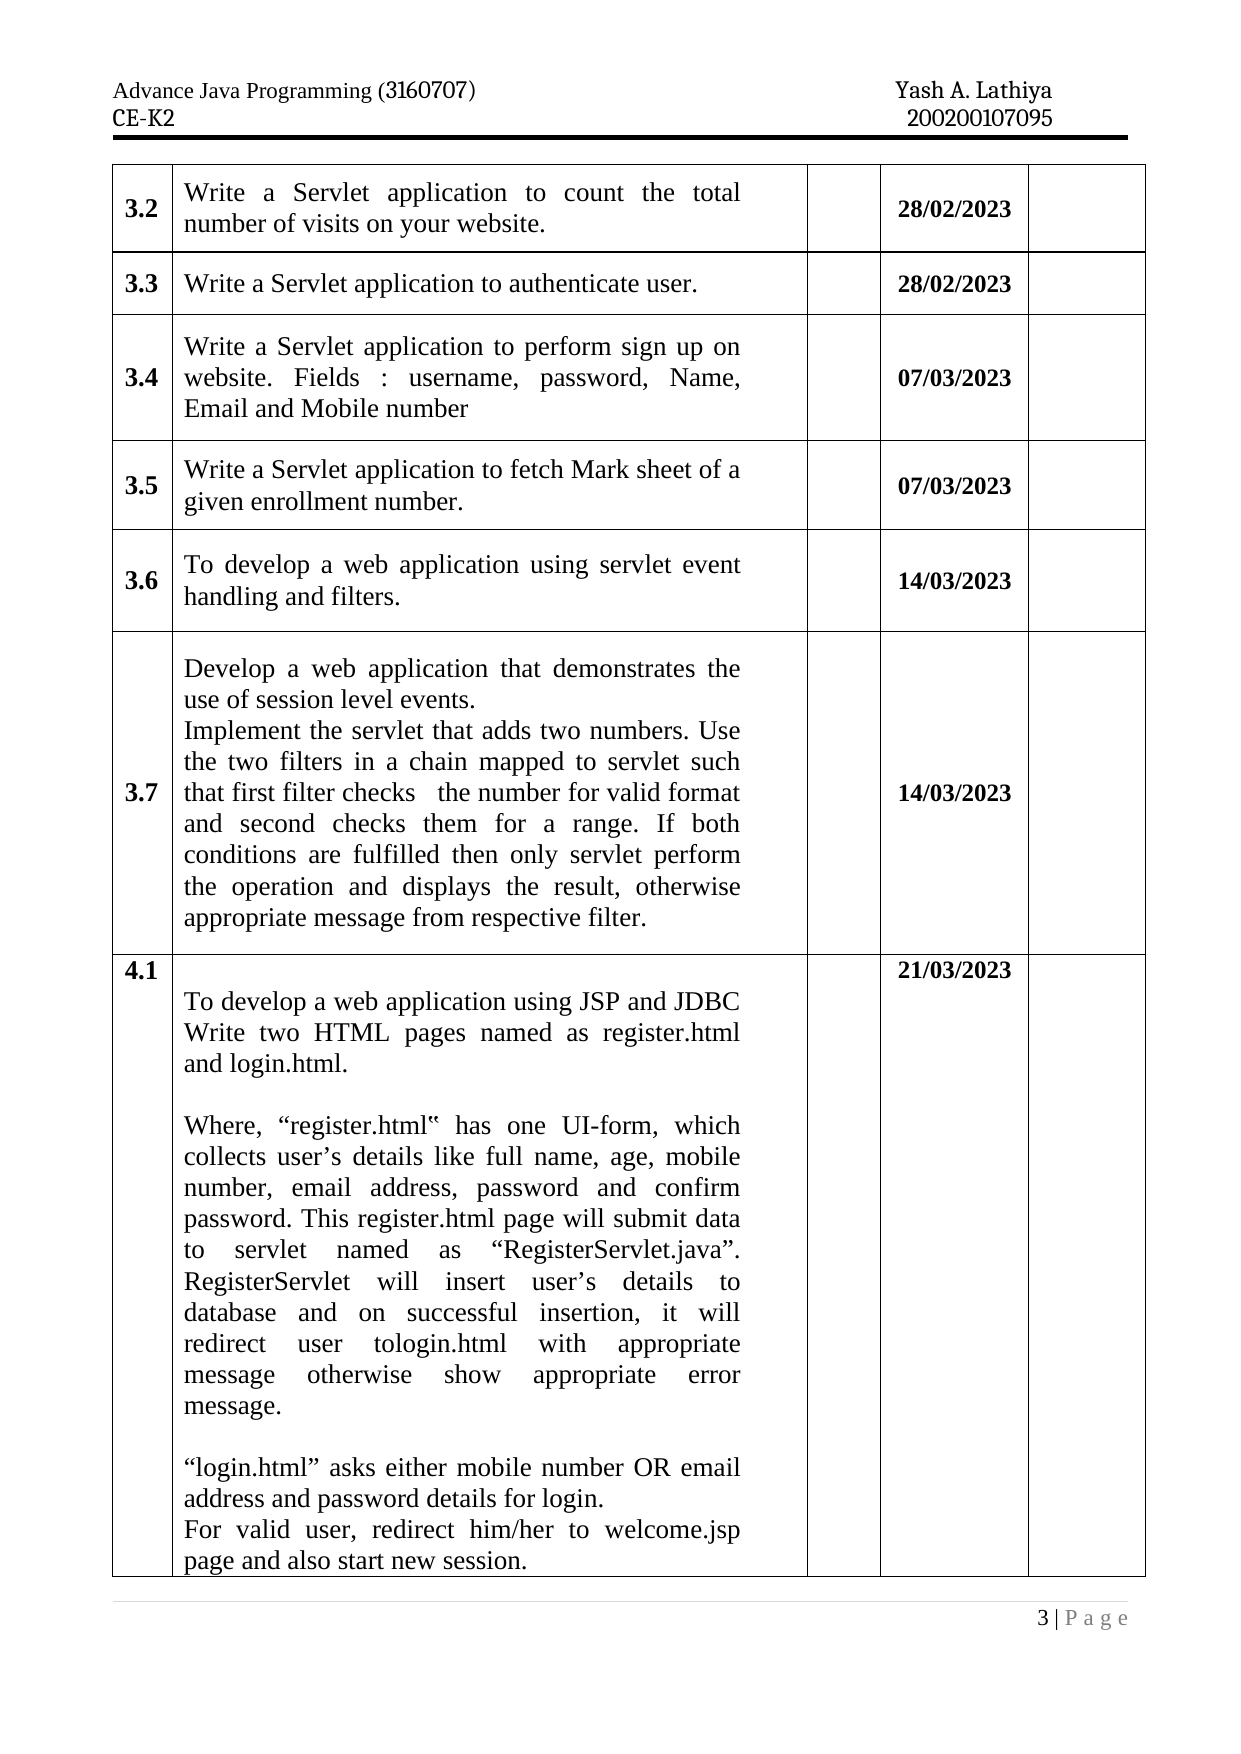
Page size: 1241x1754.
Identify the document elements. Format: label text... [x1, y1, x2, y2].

table_cell [1029, 955, 1145, 1576]
table_cell Write a Servlet application to authenticate user. [173, 253, 807, 314]
table_cell [1029, 253, 1145, 314]
table_cell [1029, 315, 1145, 440]
table_cell Develop a web application that demonstrates the use of session level events. Implement the servlet that adds two numbers. Use the two filters in a chain mapped to servlet such that first filter checks the number for valid format and second checks them for a range. If both conditions are fulfilled then only servlet perform the operation and displays the result, otherwise appropriate message from respective filter. [173, 632, 807, 954]
table_cell [1029, 530, 1145, 631]
table_cell 3.6 [113, 530, 172, 631]
table_cell 28/02/2023 [881, 253, 1028, 314]
table_cell [808, 315, 880, 440]
table_cell [808, 165, 880, 251]
table_cell To develop a web application using servlet event handling and filters. [173, 530, 807, 631]
table_cell Write a Servlet application to fetch Mark sheet of a given enrollment number. [173, 441, 807, 529]
table_cell 4.1 [113, 955, 172, 1576]
table_cell 3.4 [113, 315, 172, 440]
table_cell Write a Servlet application to count the total number of visits on your website. [173, 165, 807, 251]
table_cell 14/03/2023 [881, 632, 1028, 954]
table_cell 21/03/2023 [881, 955, 1028, 1576]
table_cell [1029, 441, 1145, 529]
table_cell [808, 632, 880, 954]
table_cell 3.3 [113, 253, 172, 314]
table_cell [808, 955, 880, 1576]
table_cell [808, 253, 880, 314]
table_cell 07/03/2023 [881, 441, 1028, 529]
table_cell [808, 530, 880, 631]
table_cell 3.7 [113, 632, 172, 954]
table_cell [1029, 632, 1145, 954]
table_cell 3.5 [113, 441, 172, 529]
table_cell 14/03/2023 [881, 530, 1028, 631]
table_cell Write a Servlet application to perform sign up on website. Fields : username, password, Name, Email and Mobile number [173, 315, 807, 440]
table_cell 3.2 [113, 165, 172, 251]
table_cell 28/02/2023 [881, 165, 1028, 251]
table_cell 07/03/2023 [881, 315, 1028, 440]
table_cell [1029, 165, 1145, 251]
table_cell [808, 441, 880, 529]
